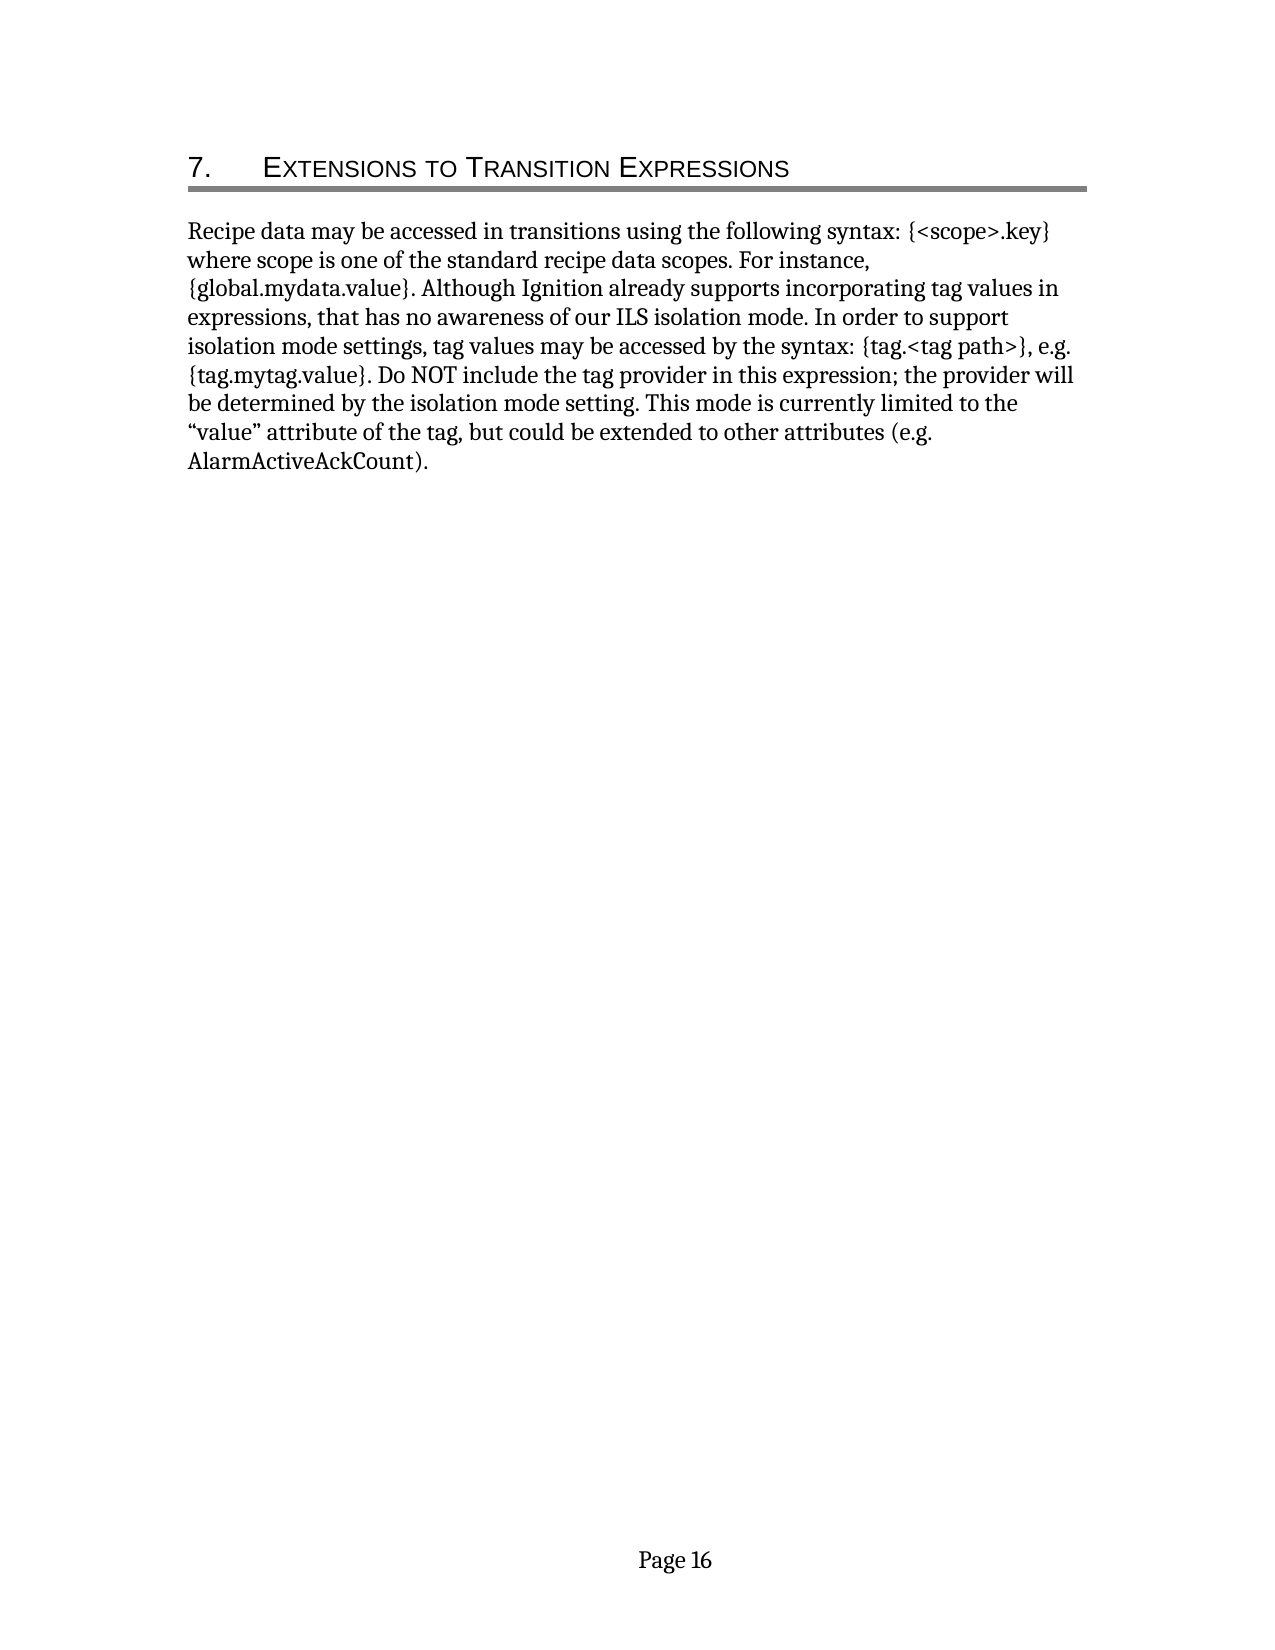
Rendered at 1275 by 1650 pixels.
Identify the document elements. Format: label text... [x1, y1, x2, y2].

text Recipe data may be accessed in transitions using the following syntax: {<scope>.key} where scope is one of the standard recipe data scopes. For instance, {global.mydata.value}. Although Ignition already supports incorporating tag values in expressions, that has no awareness of our ILS isolation mode. In order to support isolation mode settings, tag values may be accessed by the syntax: {tag.<tag path>}, e.g. {tag.mytag.value}. Do NOT include the tag provider in this expression; the provider will be determined by the isolation mode setting. This mode is currently limited to the “value” attribute of the tag, but could be extended to other attributes (e.g. AlarmActiveAckCount). [187, 217, 1087, 476]
subtitle Extensions to Transition Expressions [187, 150, 1087, 192]
